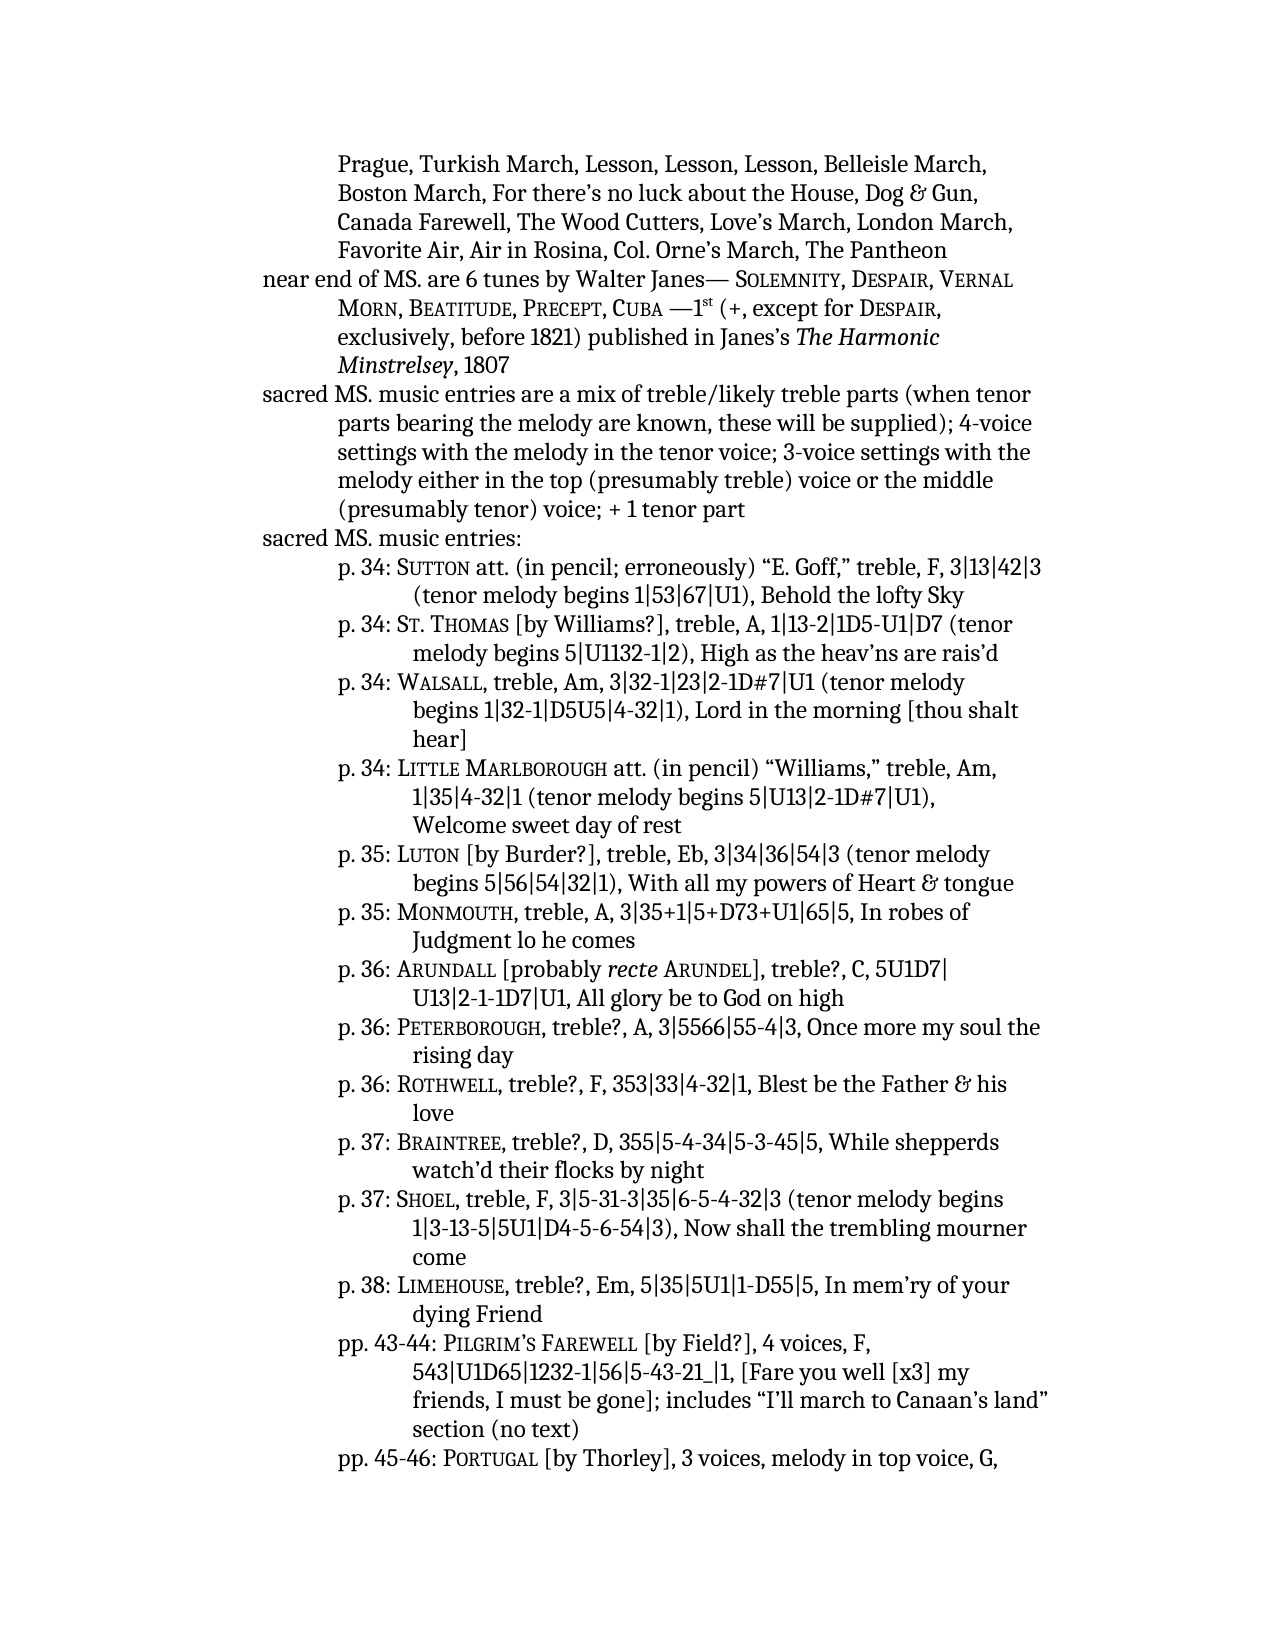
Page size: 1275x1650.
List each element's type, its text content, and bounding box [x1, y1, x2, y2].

text melody begins 5|U1132-1|2), High as the heav’ns are rais’d [187, 639, 1087, 667]
text Welcome sweet day of rest [187, 811, 1087, 840]
text watch’d their flocks by night [187, 1156, 1087, 1185]
text Canada Farewell, The Wood Cutters, Love’s March, London March, [187, 207, 1087, 236]
text (tenor melody begins 1|53|67|U1), Behold the lofty Sky [187, 581, 1087, 610]
text melody either in the top (presumably treble) voice or the middle [187, 466, 1087, 495]
text dying Friend [187, 1300, 1087, 1329]
text p. 37: Braintree, treble?, D, 355|5-4-34|5-3-45|5, While shepperds [187, 1127, 1087, 1156]
text love [187, 1099, 1087, 1127]
text p. 36: Rothwell, treble?, F, 353|33|4-32|1, Blest be the Father & his [187, 1070, 1087, 1099]
text (presumably tenor) voice; + 1 tenor part [187, 495, 1087, 524]
text hear] [187, 725, 1087, 754]
text Minstrelsey, 1807 [187, 351, 1087, 380]
text pp. 45-46: Portugal [by Thorley], 3 voices, melody in top voice, G, [187, 1444, 1087, 1472]
text p. 36: Arundall [probably recte Arundel], treble?, C, 5U1D7| [187, 955, 1087, 984]
text begins 1|32-1|D5U5|4-32|1), Lord in the morning [thou shalt [187, 696, 1087, 725]
text pp. 43-44: Pilgrim’s Farewell [by Field?], 4 voices, F, [187, 1329, 1087, 1357]
text begins 5|56|54|32|1), With all my powers of Heart & tongue [187, 869, 1087, 897]
text Favorite Air, Air in Rosina, Col. Orne’s March, The Pantheon [187, 236, 1087, 265]
text p. 35: Monmouth, treble, A, 3|35+1|5+D73+U1|65|5, In robes of [187, 897, 1087, 926]
text p. 37: Shoel, treble, F, 3|5-31-3|35|6-5-4-32|3 (tenor melody begins [187, 1185, 1087, 1214]
text Judgment lo he comes [187, 926, 1087, 955]
text sacred MS. music entries: [187, 524, 1087, 552]
text 1|35|4-32|1 (tenor melody begins 5|U13|2-1D#7|U1), [187, 782, 1087, 811]
text friends, I must be gone]; includes “I’ll march to Canaan’s land” [187, 1386, 1087, 1415]
text Morn, Beatitude, Precept, Cuba —1st (+, except for Despair, [187, 294, 1087, 322]
text near end of MS. are 6 tunes by Walter Janes— Solemnity, Despair, Vernal [187, 265, 1087, 294]
text section (no text) [187, 1415, 1087, 1444]
text 1|3-13-5|5U1|D4-5-6-54|3), Now shall the trembling mourner [187, 1214, 1087, 1242]
text sacred MS. music entries are a mix of treble/likely treble parts (when tenor [187, 380, 1087, 409]
text rising day [187, 1041, 1087, 1070]
text p. 34: St. Thomas [by Williams?], treble, A, 1|13-2|1D5-U1|D7 (tenor [187, 610, 1087, 639]
text 543|U1D65|1232-1|56|5-43-21_|1, [Fare you well [x3] my [187, 1357, 1087, 1386]
text p. 35: Luton [by Burder?], treble, Eb, 3|34|36|54|3 (tenor melody [187, 840, 1087, 869]
text Prague, Turkish March, Lesson, Lesson, Lesson, Belleisle March, [187, 150, 1087, 179]
text come [187, 1242, 1087, 1271]
text exclusively, before 1821) published in Janes’s The Harmonic [187, 322, 1087, 351]
text parts bearing the melody are known, these will be supplied); 4-voice [187, 409, 1087, 437]
text p. 36: Peterborough, treble?, A, 3|5566|55-4|3, Once more my soul the [187, 1012, 1087, 1041]
text p. 34: Little Marlborough att. (in pencil) “Williams,” treble, Am, [187, 754, 1087, 782]
text p. 34: Sutton att. (in pencil; erroneously) “E. Goff,” treble, F, 3|13|42|3 [187, 552, 1087, 581]
text p. 34: Walsall, treble, Am, 3|32-1|23|2-1D#7|U1 (tenor melody [187, 667, 1087, 696]
text p. 38: Limehouse, treble?, Em, 5|35|5U1|1-D55|5, In mem’ry of your [187, 1271, 1087, 1300]
text settings with the melody in the tenor voice; 3-voice settings with the [187, 437, 1087, 466]
text Boston March, For there’s no luck about the House, Dog & Gun, [187, 179, 1087, 207]
text U13|2-1-1D7|U1, All glory be to God on high [187, 984, 1087, 1012]
